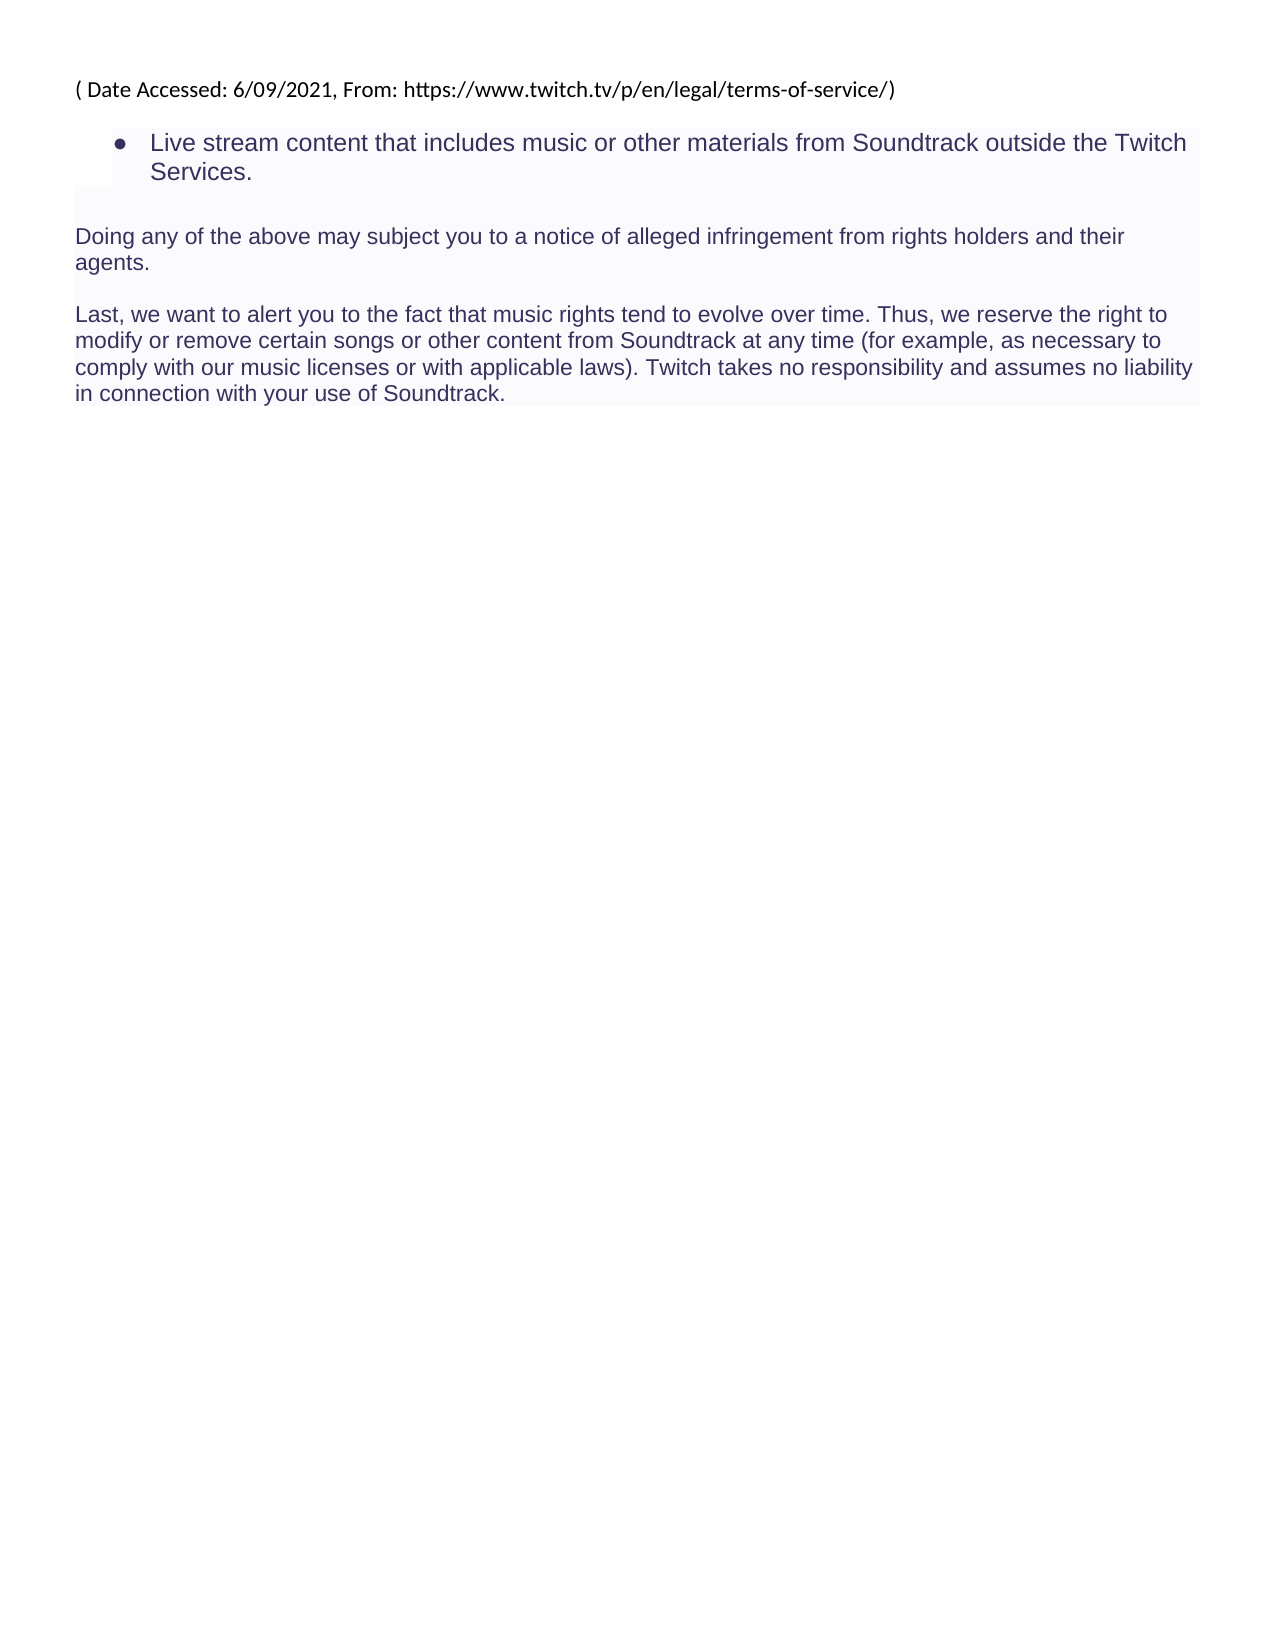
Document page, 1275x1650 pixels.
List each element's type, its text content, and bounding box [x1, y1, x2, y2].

text Doing any of the above may subject you to a notice of alleged infringement from rights holders and their agents. [75, 223, 1200, 276]
list Live stream content that includes music or other materials from Soundtrack outside the Twitch Services. [112, 128, 1200, 186]
text Last, we want to alert you to the fact that music rights tend to evolve over time. Thus, we reserve the right to modify or remove certain songs or other content from Soundtrack at any time (for example, as necessary to comply with our music licenses or with applicable laws). Twitch takes no responsibility and assumes no liability in connection with your use of Soundtrack. [75, 301, 1200, 406]
